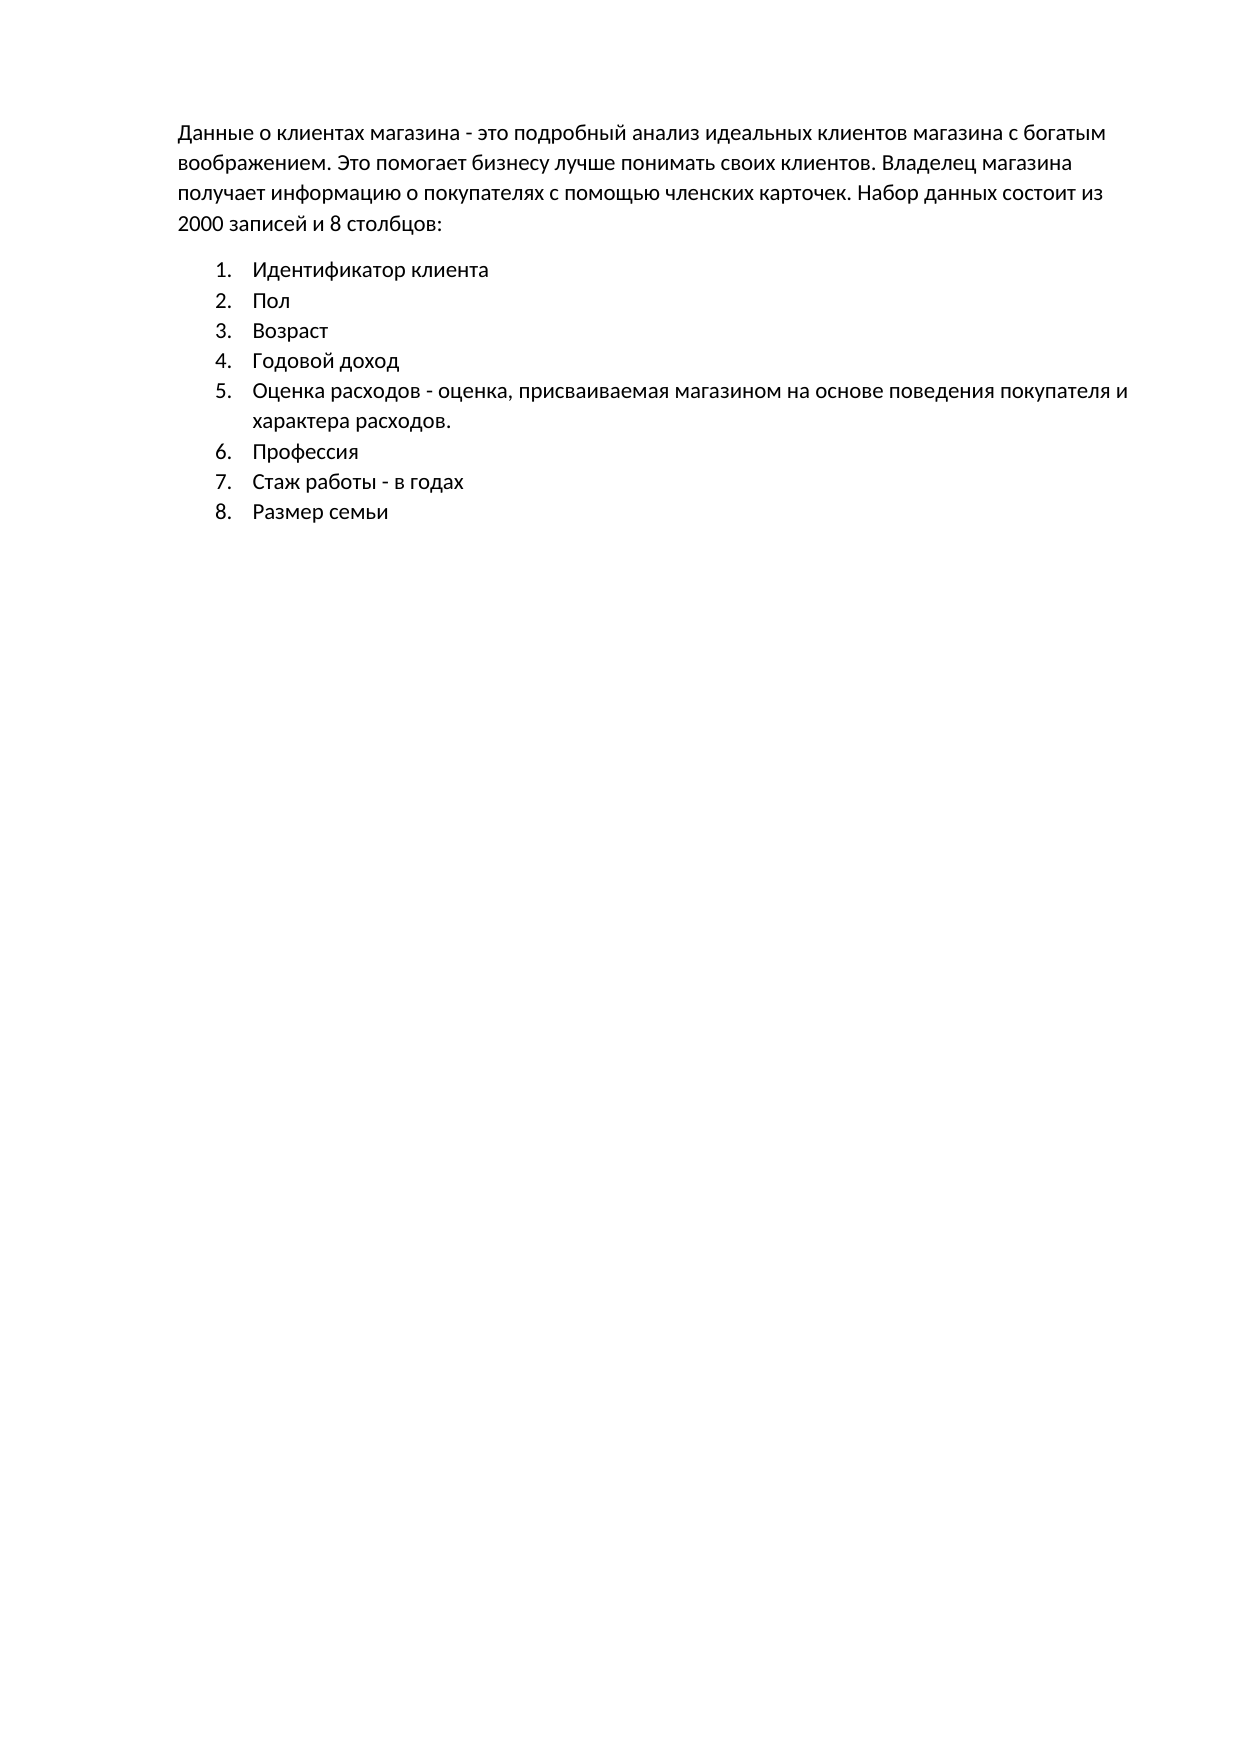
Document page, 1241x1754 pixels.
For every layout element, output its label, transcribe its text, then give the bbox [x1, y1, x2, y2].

list Оценка расходов - оценка, присваиваемая магазином на основе поведения покупателя и характера расходов. [215, 376, 1152, 435]
list Возраст [215, 316, 1152, 344]
list Профессия [215, 437, 1152, 465]
list Идентификатор клиента [215, 256, 1152, 284]
list Пол [215, 286, 1152, 314]
list Годовой доход [215, 346, 1152, 374]
list Размер семьи [215, 497, 1152, 525]
list Стаж работы - в годах [215, 467, 1152, 495]
text Данные о клиентах магазина - это подробный анализ идеальных клиентов магазина с богатым воображением. Это помогает бизнесу лучше понимать своих клиентов. Владелец магазина получает информацию о покупателях с помощью членских карточек. Набор данных состоит из 2000 записей и 8 столбцов: [177, 118, 1152, 237]
